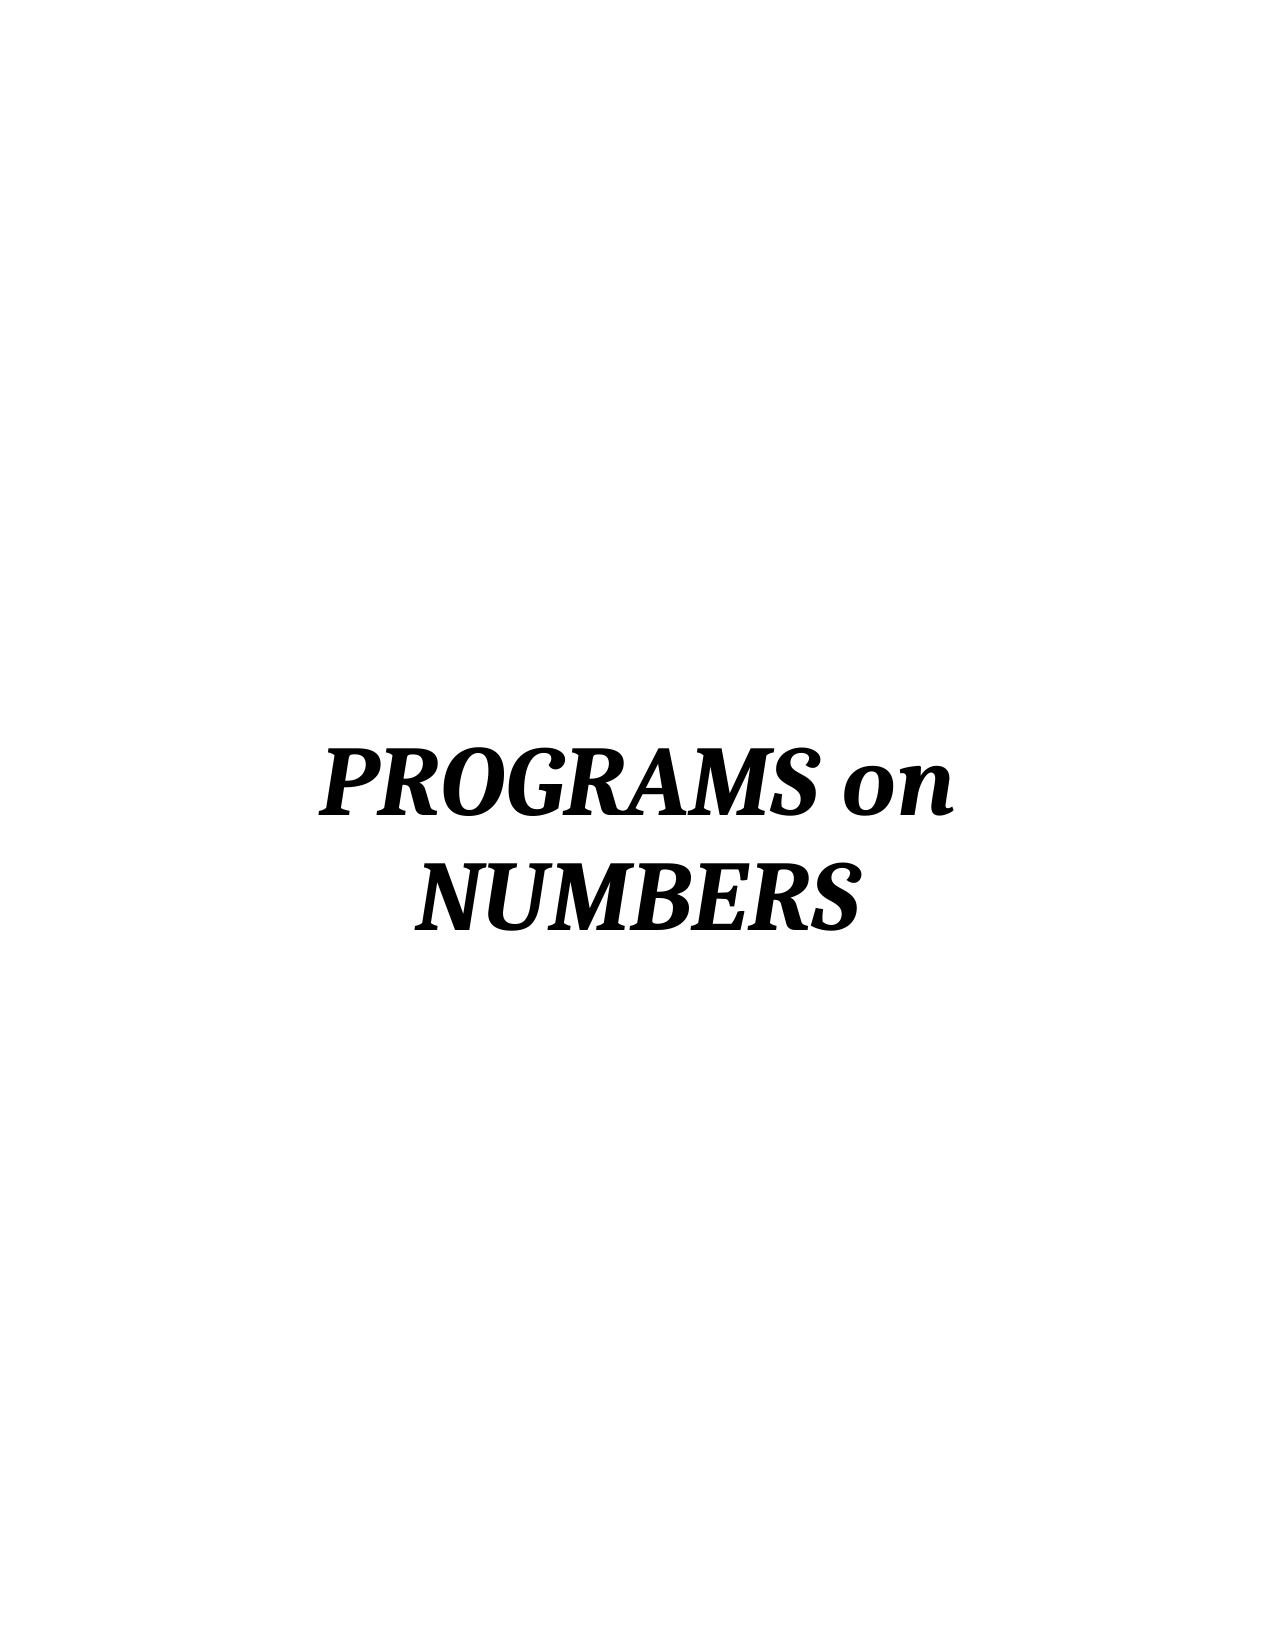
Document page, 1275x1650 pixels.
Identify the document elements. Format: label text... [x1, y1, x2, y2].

text PROGRAMS on NUMBERS [112, 725, 1162, 955]
